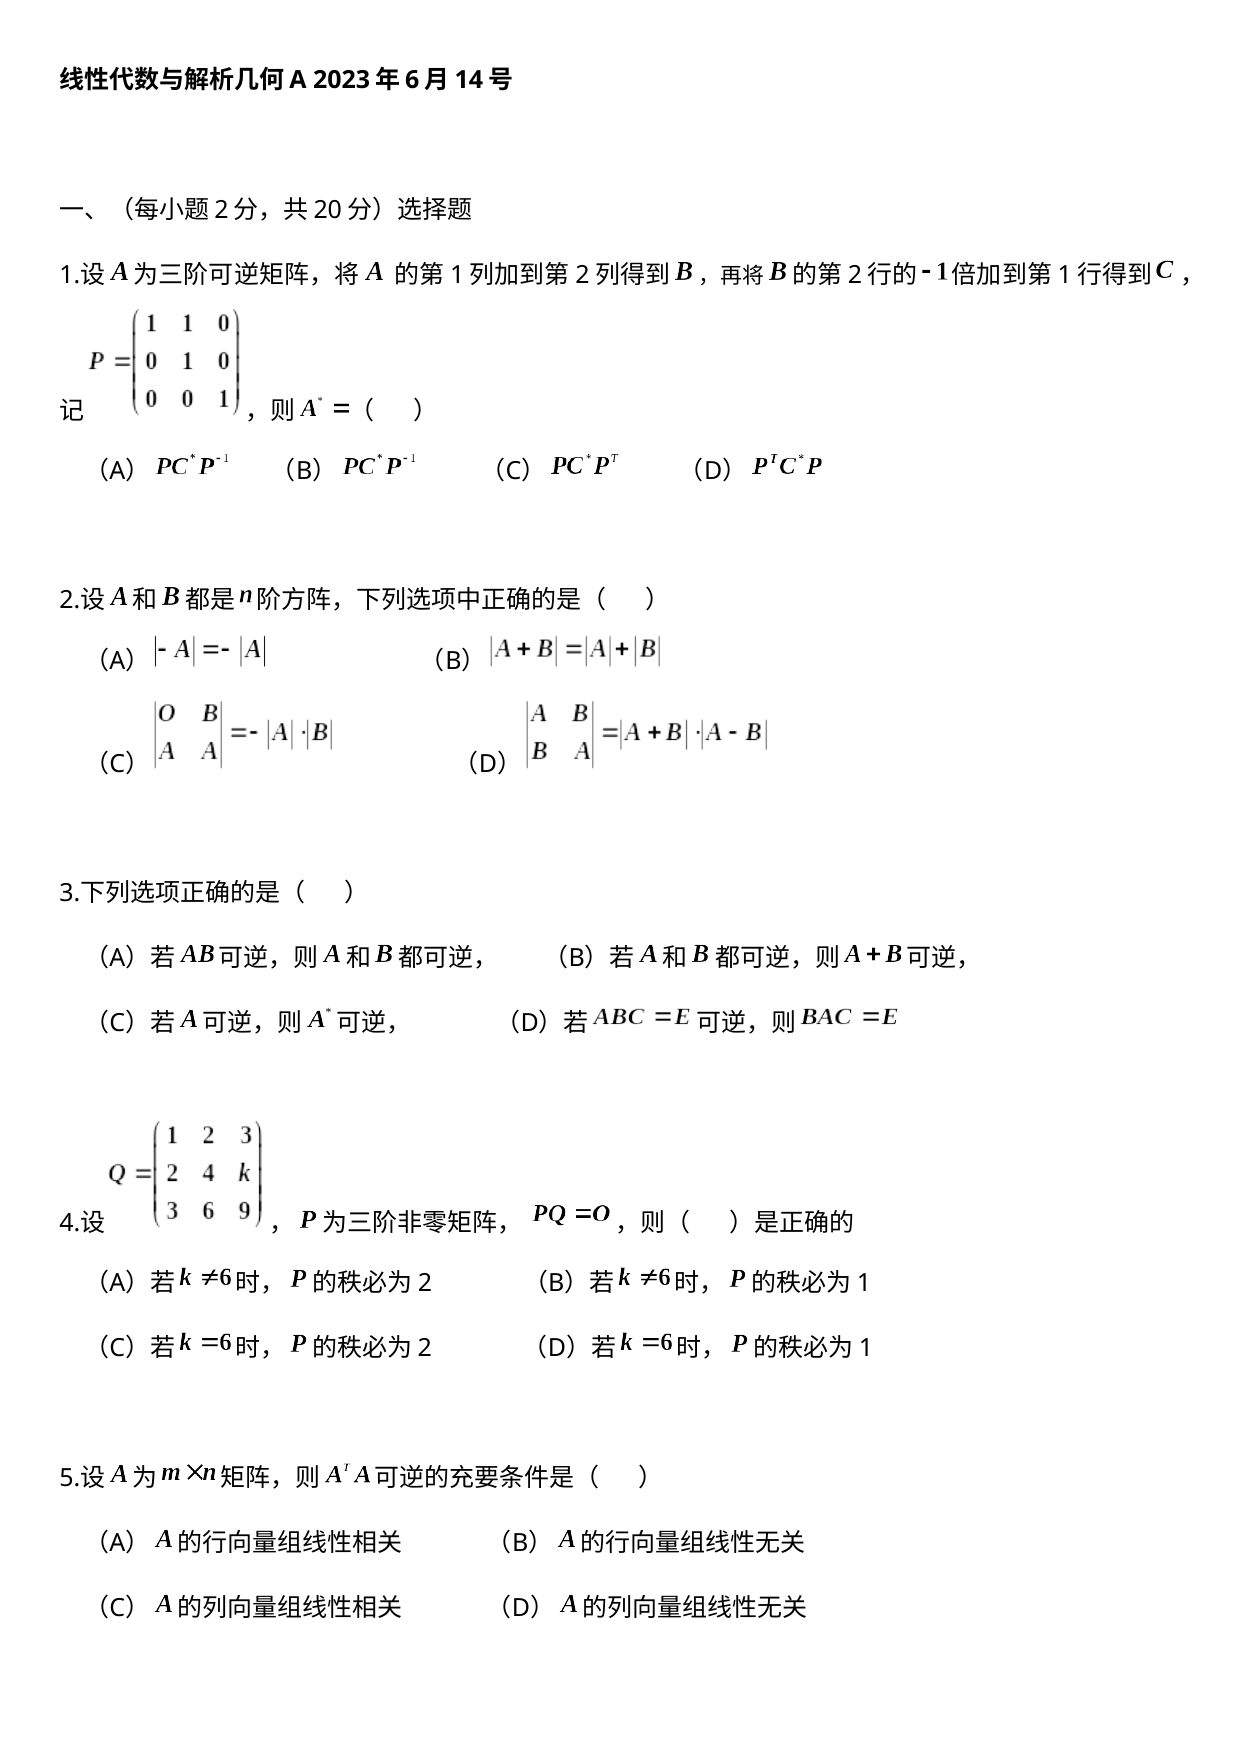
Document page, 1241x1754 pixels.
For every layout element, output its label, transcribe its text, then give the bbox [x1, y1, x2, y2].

text （C）若可逆，则可逆， （D）若可逆，则 [59, 988, 1181, 1053]
text （A）的行向量组线性相关 （B）的行向量组线性无关 [59, 1508, 1181, 1573]
text （C） （D） [59, 695, 1181, 793]
text 一、（每小题2分，共20分）选择题 [59, 175, 1181, 240]
text （A）若可逆，则和都可逆， （B）若和都可逆，则可逆， [59, 923, 1181, 988]
text （A） （B） [59, 630, 1181, 695]
text （A）若时，的秩必为2 （B）若时，的秩必为1 [59, 1248, 1181, 1313]
text 线性代数与解析几何A 2023年6月14号 [59, 45, 1181, 110]
text 5.设为矩阵，则可逆的充要条件是（ ） [59, 1443, 1181, 1508]
text （C）的列向量组线性相关 （D）的列向量组线性无关 [59, 1573, 1181, 1638]
text 1.设为三阶可逆矩阵，将 的第1列加到第2列得到，再将的第2行的倍加到第1行得到，记，则（ ） [59, 240, 1181, 435]
text （A） （B） （C） （D） [59, 435, 1181, 500]
text 2.设和都是阶方阵，下列选项中正确的是（ ） [59, 565, 1181, 630]
text （C）若时，的秩必为2 （D）若时，的秩必为1 [59, 1313, 1181, 1378]
text 3.下列选项正确的是（ ） [59, 858, 1181, 923]
text 4.设，为三阶非零矩阵， ，则（ ）是正确的 [59, 1118, 1181, 1248]
